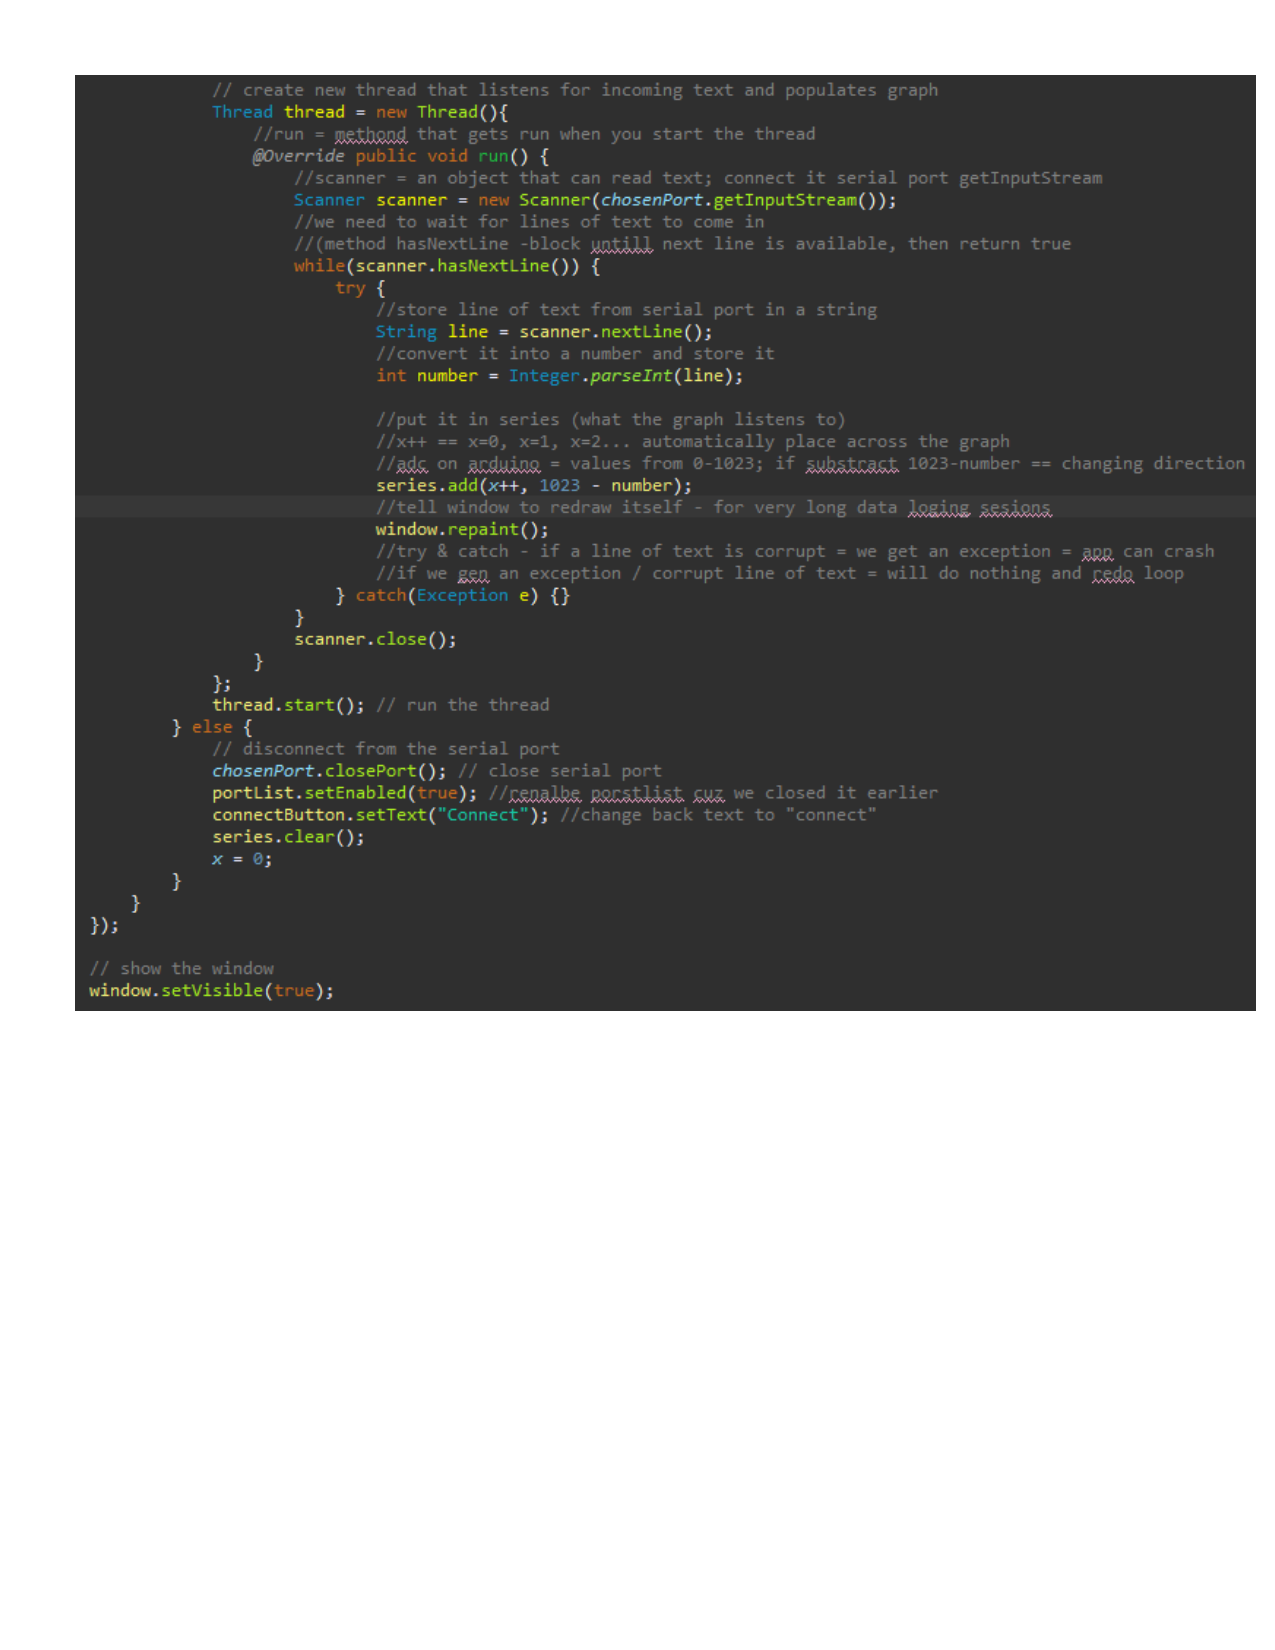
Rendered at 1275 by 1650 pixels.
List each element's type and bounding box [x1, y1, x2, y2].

picture [75, 75, 1256, 1011]
